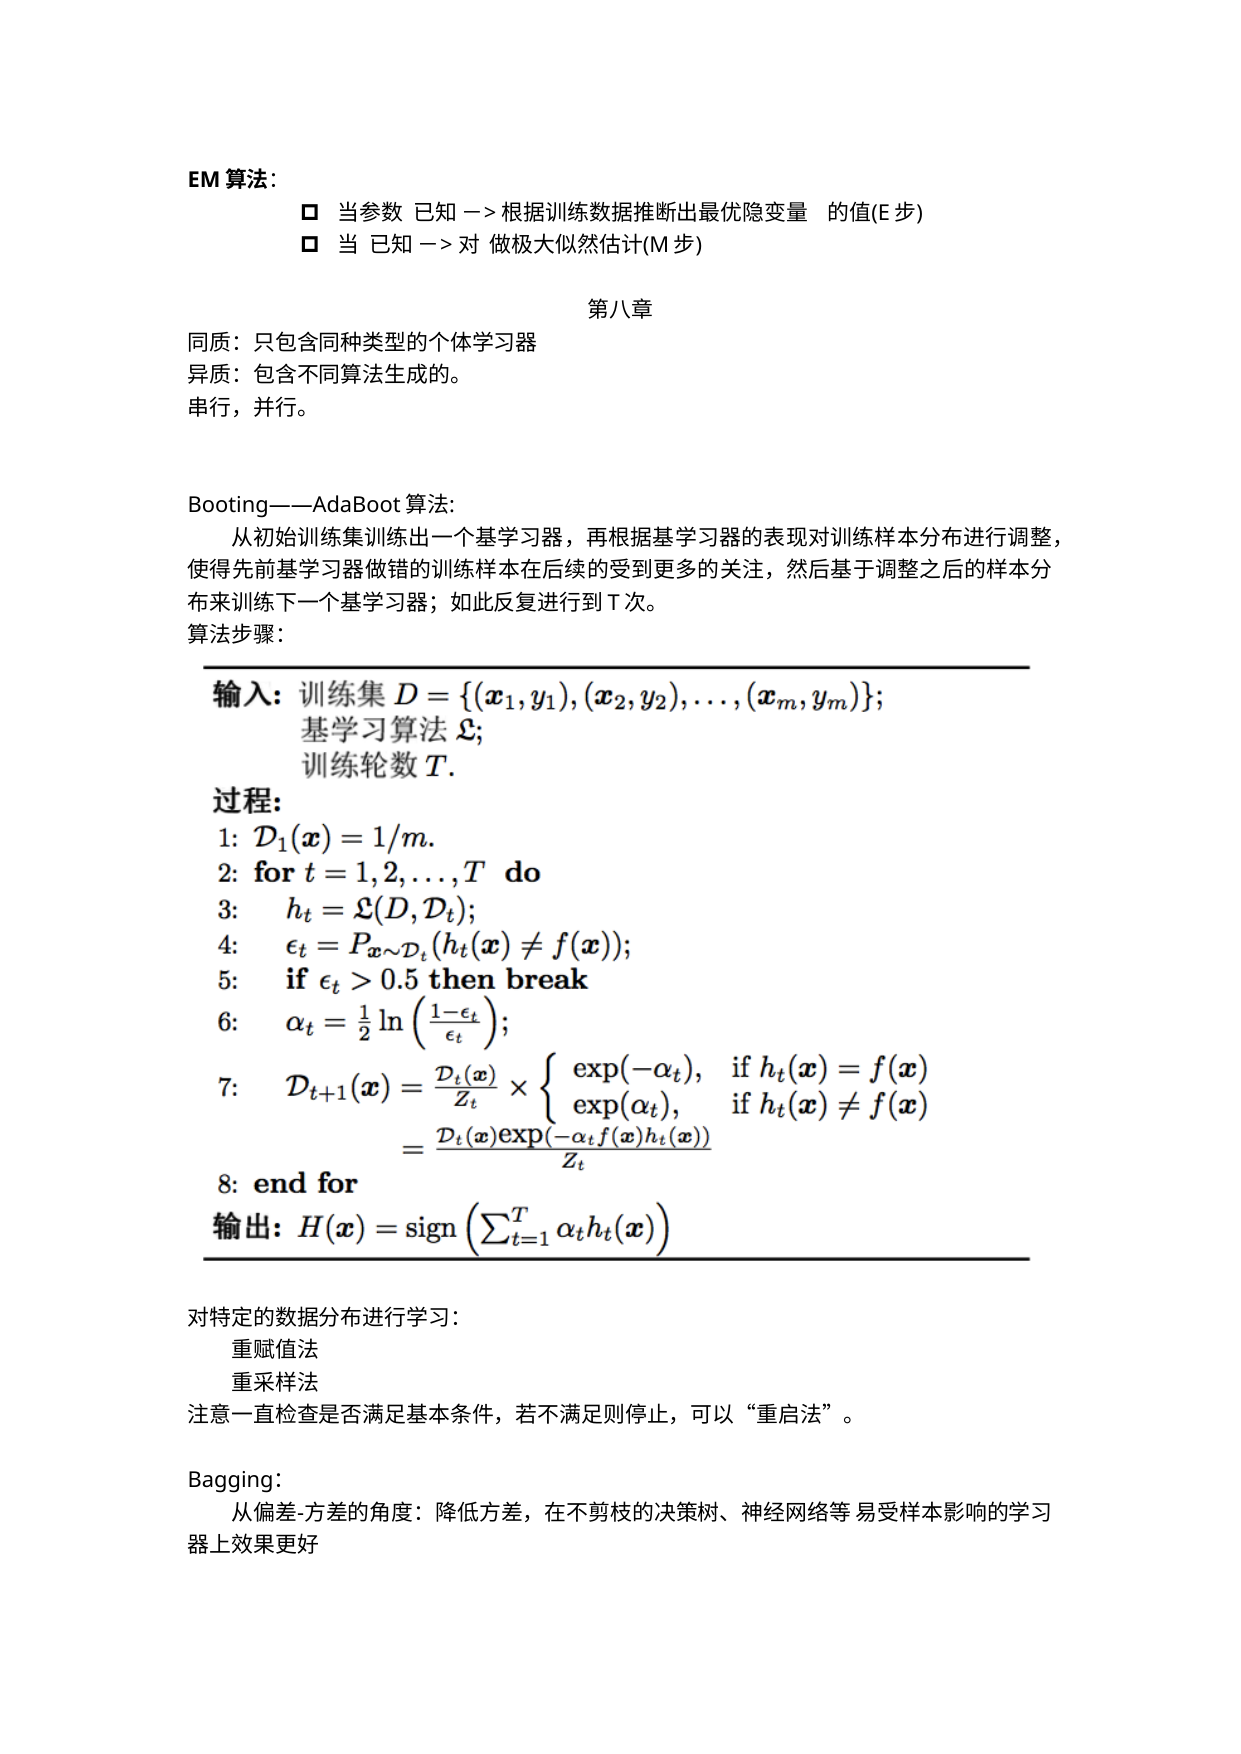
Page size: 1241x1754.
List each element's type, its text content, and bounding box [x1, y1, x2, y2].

text 算法步骤： [187, 617, 1053, 649]
picture [187, 649, 1053, 1271]
text 第八章 [187, 292, 1053, 324]
text 对特定的数据分布进行学习： [187, 1299, 1053, 1332]
text Booting——AdaBoot算法: [187, 487, 1053, 519]
text 异质：包含不同算法生成的。 [187, 357, 1053, 389]
text EM算法： [187, 162, 1053, 194]
text 同质：只包含同种类型的个体学习器 [187, 324, 1053, 357]
text 注意一直检查是否满足基本条件，若不满足则停止，可以“重启法”。 [187, 1397, 1053, 1429]
list 当 已知 －> 对 做极大似然估计(M步) [300, 227, 1053, 259]
text 重采样法 [187, 1364, 1053, 1397]
text 从初始训练集训练出一个基学习器，再根据基学习器的表现对训练样本分布进行调整，使得先前基学习器做错的训练样本在后续的受到更多的关注，然后基于调整之后的样本分布来训练下一个基学习器；如此反复进行到T次。 [187, 519, 1053, 617]
list 当参数 已知 －> 根据训练数据推断出最优隐变量 的值(E步) [300, 194, 1053, 227]
text 串行，并行。 [187, 389, 1053, 422]
text 重赋值法 [187, 1332, 1053, 1364]
text Bagging： [187, 1462, 1053, 1494]
text 从偏差-方差的角度：降低方差，在不剪枝的决策树、神经网络等 易受样本影响的学习器上效果更好 [187, 1494, 1053, 1559]
